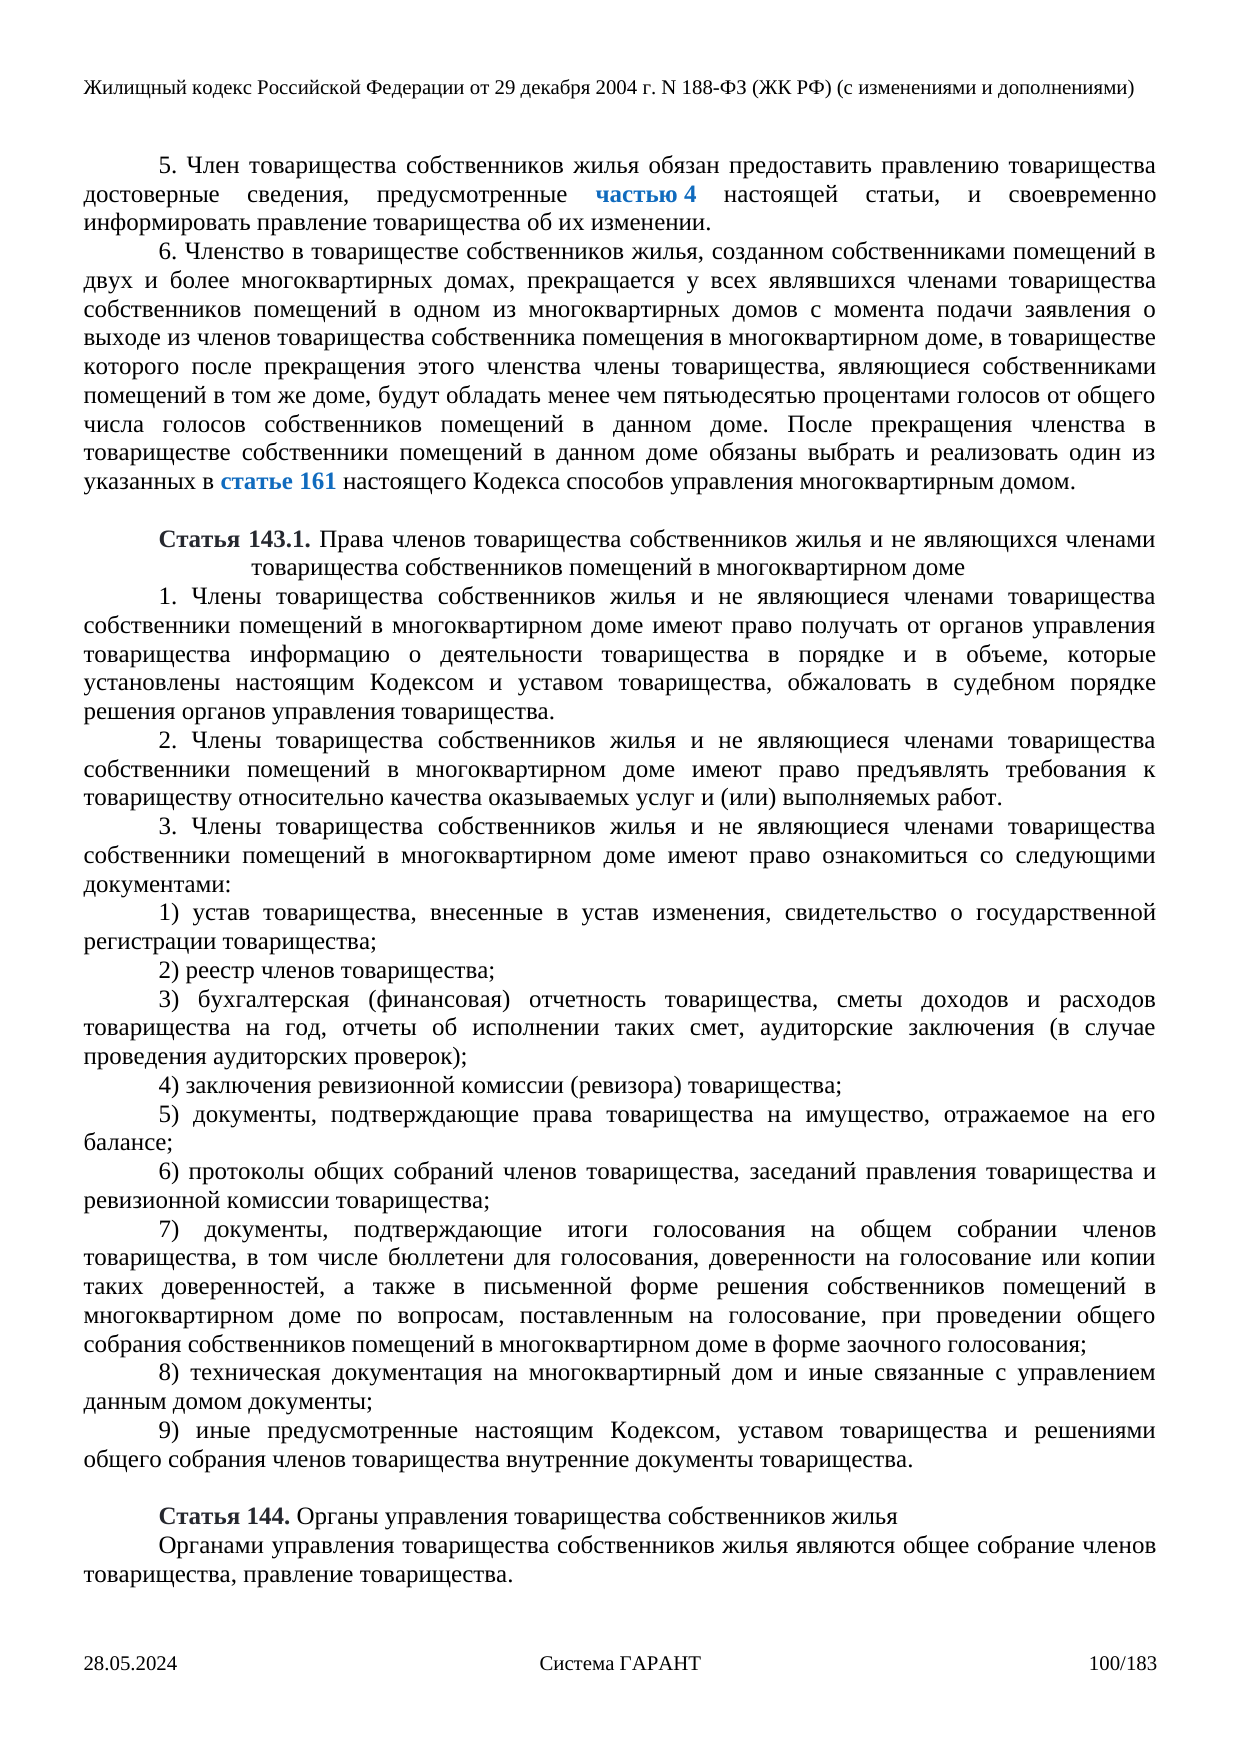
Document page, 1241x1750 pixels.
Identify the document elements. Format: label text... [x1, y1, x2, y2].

text 2) реестр членов товарищества; [83, 955, 1157, 984]
text 6) протоколы общих собраний членов товарищества, заседаний правления товарищества и ревизионной комиссии товарищества; [83, 1156, 1157, 1214]
text 5. Член товарищества собственников жилья обязан предоставить правлению товарищества достоверные сведения, предусмотренные частью 4 настоящей статьи, и своевременно информировать правление товарищества об их изменении. [83, 150, 1157, 236]
text 2. Члены товарищества собственников жилья и не являющиеся членами товарищества собственники помещений в многоквартирном доме имеют право предъявлять требования к товариществу относительно качества оказываемых услуг и (или) выполняемых работ. [83, 725, 1157, 811]
text 1. Члены товарищества собственников жилья и не являющиеся членами товарищества собственники помещений в многоквартирном доме имеют право получать от органов управления товарищества информацию о деятельности товарищества в порядке и в объеме, которые установлены настоящим Кодексом и уставом товарищества, обжаловать в судебном порядке решения органов управления товарищества. [83, 581, 1157, 725]
text 4) заключения ревизионной комиссии (ревизора) товарищества; [83, 1070, 1157, 1099]
text 7) документы, подтверждающие итоги голосования на общем собрании членов товарищества, в том числе бюллетени для голосования, доверенности на голосование или копии таких доверенностей, а также в письменной форме решения собственников помещений в многоквартирном доме по вопросам, поставленным на голосование, при проведении общего собрания собственников помещений в многоквартирном доме в форме заочного голосования; [83, 1214, 1157, 1357]
text Статья 144. Органы управления товарищества собственников жилья [158, 1501, 1157, 1530]
text Статья 143.1. Права членов товарищества собственников жилья и не являющихся членами товарищества собственников помещений в многоквартирном доме [158, 524, 1157, 581]
text 3) бухгалтерская (финансовая) отчетность товарищества, сметы доходов и расходов товарищества на год, отчеты об исполнении таких смет, аудиторские заключения (в случае проведения аудиторских проверок); [83, 984, 1157, 1070]
text 1) устав товарищества, внесенные в устав изменения, свидетельство о государственной регистрации товарищества; [83, 897, 1157, 955]
text Органами управления товарищества собственников жилья являются общее собрание членов товарищества, правление товарищества. [83, 1530, 1157, 1587]
text 6. Членство в товариществе собственников жилья, созданном собственниками помещений в двух и более многоквартирных домах, прекращается у всех являвшихся членами товарищества собственников помещений в одном из многоквартирных домов с момента подачи заявления о выходе из членов товарищества собственника помещения в многоквартирном доме, в товариществе которого после прекращения этого членства члены товарищества, являющиеся собственниками помещений в том же доме, будут обладать менее чем пятьюдесятью процентами голосов от общего числа голосов собственников помещений в данном доме. После прекращения членства в товариществе собственники помещений в данном доме обязаны выбрать и реализовать один из указанных в статье 161 настоящего Кодекса способов управления многоквартирным домом. [83, 236, 1157, 495]
text 8) техническая документация на многоквартирный дом и иные связанные с управлением данным домом документы; [83, 1357, 1157, 1415]
text 3. Члены товарищества собственников жилья и не являющиеся членами товарищества собственники помещений в многоквартирном доме имеют право ознакомиться со следующими документами: [83, 811, 1157, 897]
text 5) документы, подтверждающие права товарищества на имущество, отражаемое на его балансе; [83, 1099, 1157, 1156]
text 9) иные предусмотренные настоящим Кодексом, уставом товарищества и решениями общего собрания членов товарищества внутренние документы товарищества. [83, 1415, 1157, 1472]
